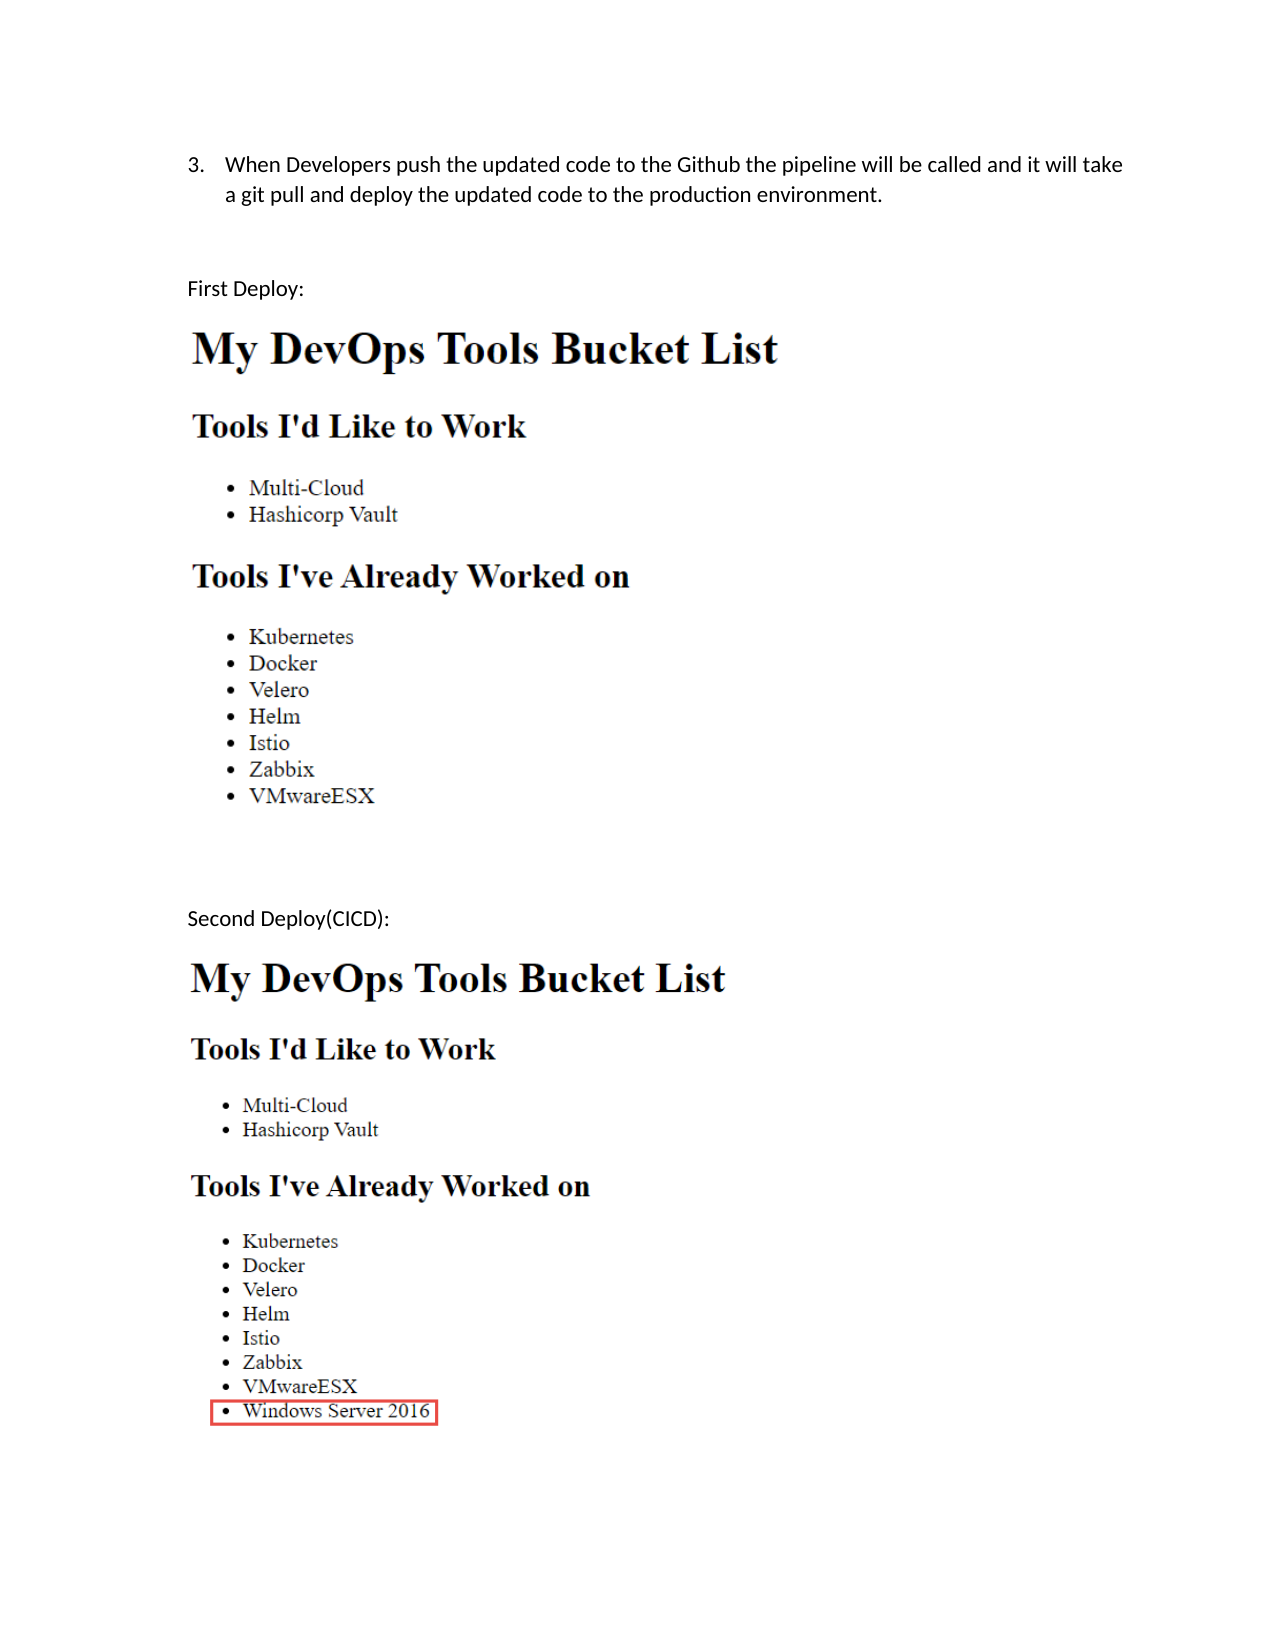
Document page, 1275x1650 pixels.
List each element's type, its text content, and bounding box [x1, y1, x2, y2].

list When Developers push the updated code to the Github the pipeline will be called and it will take a git pull and deploy the updated code to the production environment. [187, 150, 1125, 208]
picture [187, 320, 849, 839]
picture [187, 951, 763, 1450]
text First Deploy: [187, 274, 1125, 302]
text Second Deploy(CICD): [187, 904, 1125, 932]
